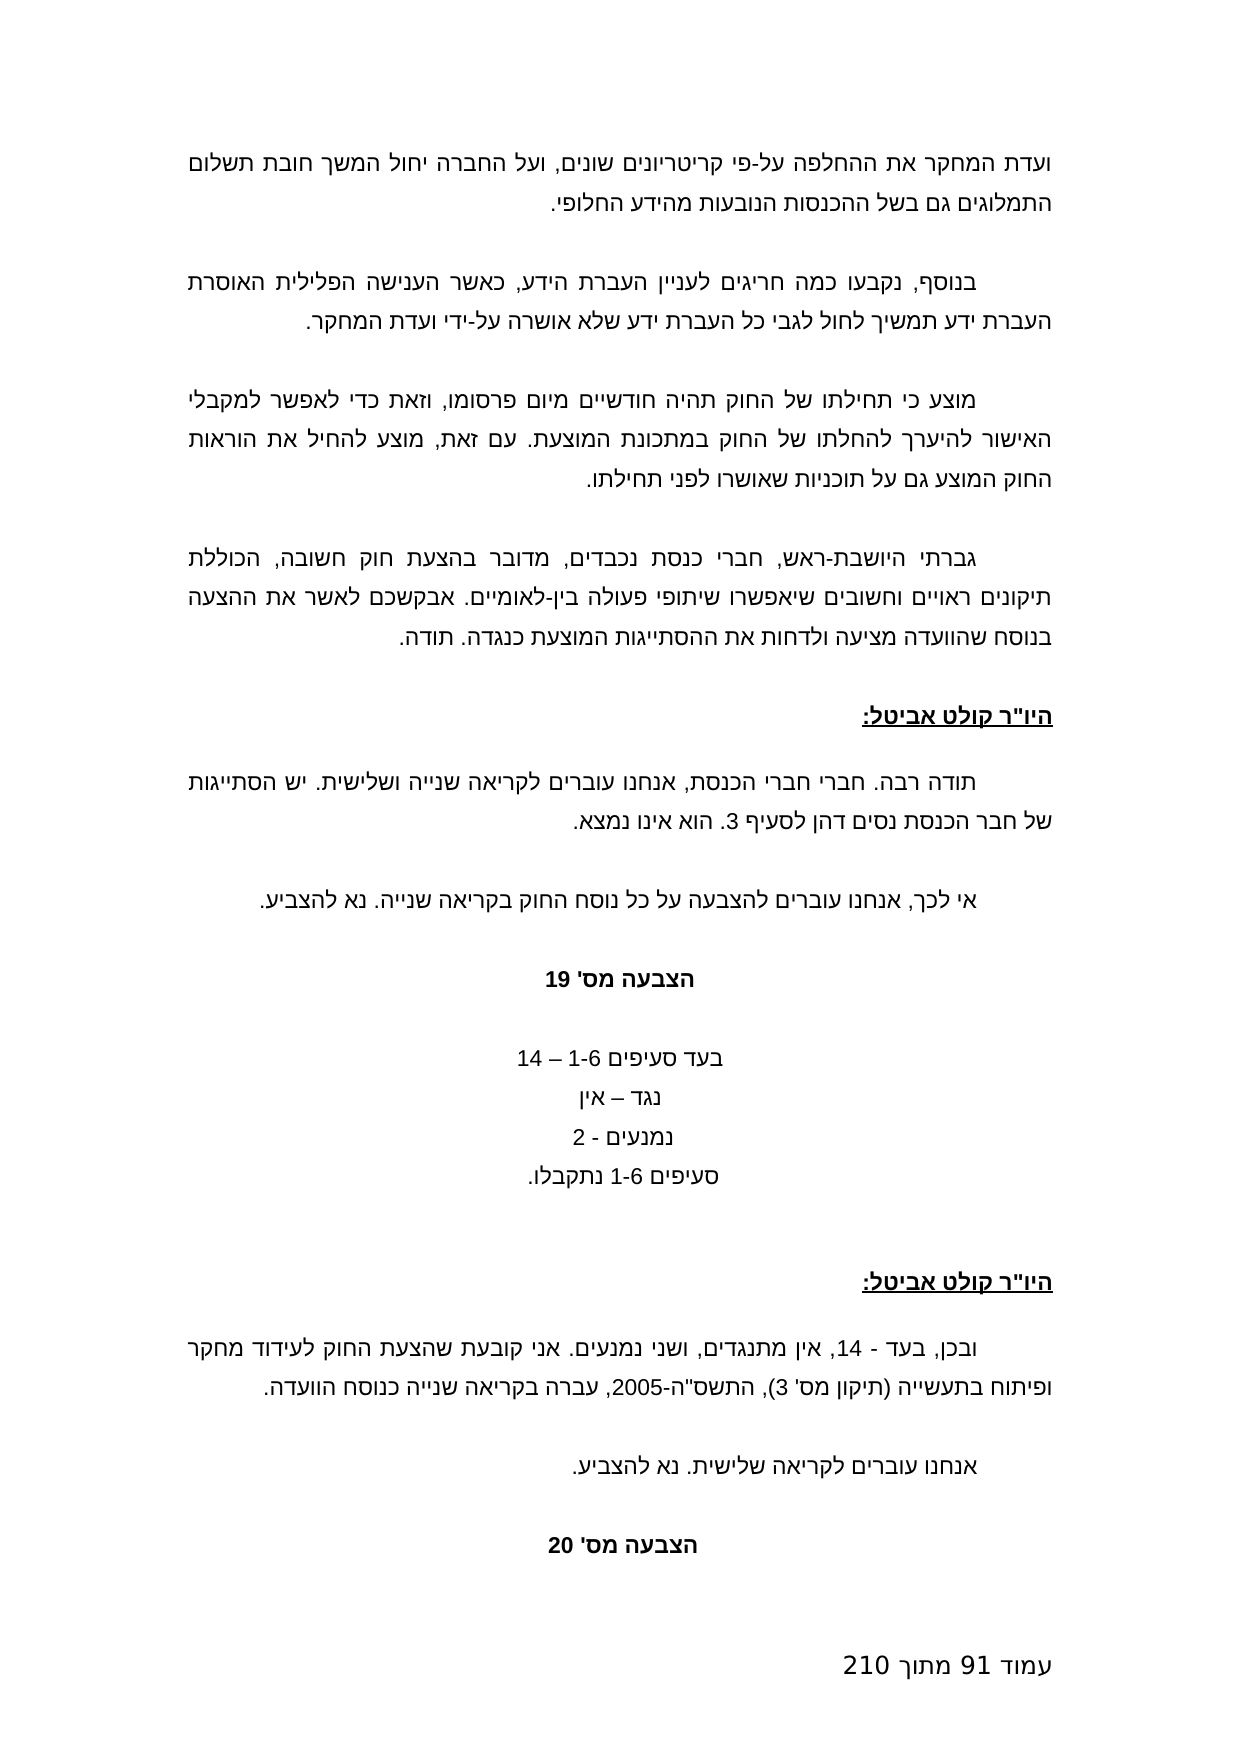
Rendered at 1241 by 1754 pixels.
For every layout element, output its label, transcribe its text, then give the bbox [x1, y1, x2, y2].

text מוצע כי תחילתו של החוק תהיה חודשיים מיום פרסומו, וזאת כדי לאפשר למקבלי האישור להיערך להחלתו של החוק במתכונת המוצעת. עם זאת, מוצע להחיל את הוראות החוק המוצע גם על תוכניות שאושרו לפני תחילתו. [187, 387, 1053, 492]
text בעד סעיפים 1-6 – 14 [187, 1045, 1053, 1071]
text נמנעים - 2 [187, 1124, 1053, 1150]
text הצבעה מס' 20 [187, 1532, 1053, 1558]
text היו"ר קולט אביטל: [187, 703, 1053, 729]
text אנחנו עוברים לקריאה שלישית. נא להצביע. [187, 1453, 1053, 1479]
text הצבעה מס' 19 [187, 966, 1053, 992]
text אי לכך, אנחנו עוברים להצבעה על כל נוסח החוק בקריאה שנייה. נא להצביע. [187, 887, 1053, 913]
text נגד – אין [187, 1084, 1053, 1111]
text בנוסף, נקבעו כמה חריגים לעניין העברת הידע, כאשר הענישה הפלילית האוסרת העברת ידע תמשיך לחול לגבי כל העברת ידע שלא אושרה על-ידי ועדת המחקר. [187, 268, 1053, 334]
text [187, 150, 1053, 216]
text גברתי היושבת-ראש, חברי כנסת נכבדים, מדובר בהצעת חוק חשובה, הכוללת תיקונים ראויים וחשובים שיאפשרו שיתופי פעולה בין-לאומיים. אבקשכם לאשר את ההצעה בנוסח שהוועדה מציעה ולדחות את ההסתייגות המוצעת כנגדה. תודה. [187, 545, 1053, 650]
text תודה רבה. חברי חברי הכנסת, אנחנו עוברים לקריאה שנייה ושלישית. יש הסתייגות של חבר הכנסת נסים דהן לסעיף 3. הוא אינו נמצא. [187, 768, 1053, 834]
text היו"ר קולט אביטל: [187, 1269, 1053, 1295]
text סעיפים 1-6 נתקבלו. [187, 1163, 1053, 1190]
text ובכן, בעד - 14, אין מתנגדים, ושני נמנעים. אני קובעת שהצעת החוק לעידוד מחקר ופיתוח בתעשייה (תיקון מס' 3), התשס"ה-2005, עברה בקריאה שנייה כנוסח הוועדה. [187, 1334, 1053, 1400]
